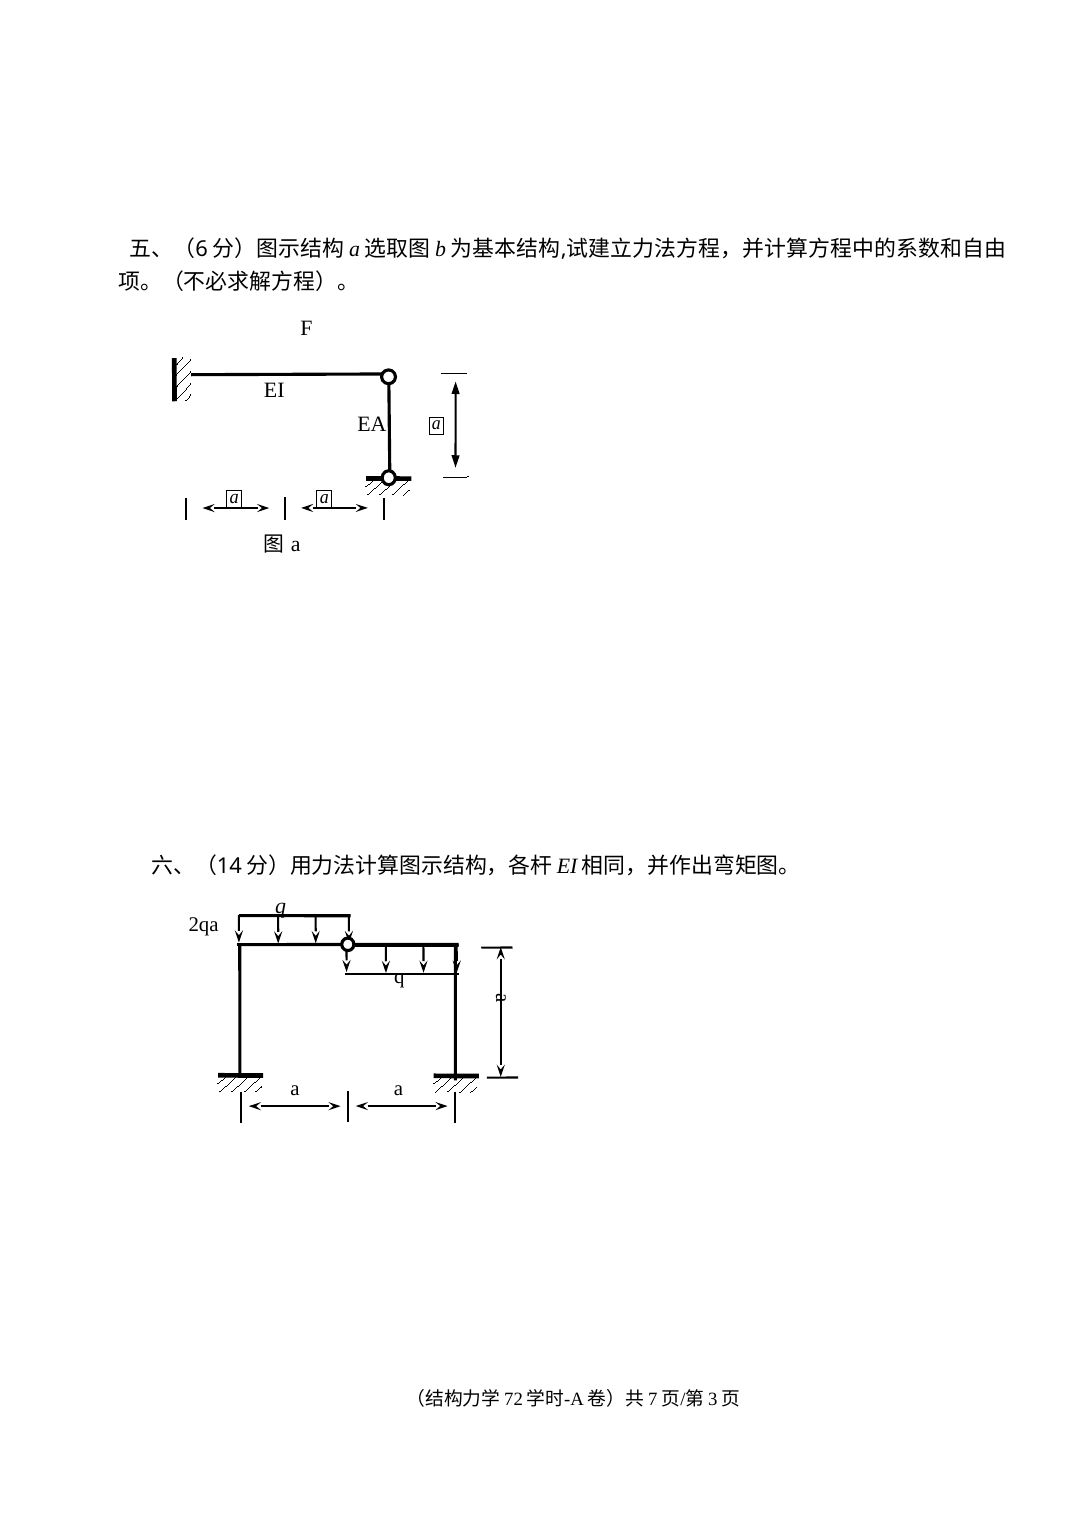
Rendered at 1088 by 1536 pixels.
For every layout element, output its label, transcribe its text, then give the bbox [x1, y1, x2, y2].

text 五、（6分）图示结构a选取图b为基本结构,试建立力法方程，并计算方程中的系数和自由项。（不必求解方程）。 [118, 231, 1008, 296]
text 六、（14分）用力法计算图示结构，各杆EI相同，并作出弯矩图。 [118, 848, 1008, 881]
